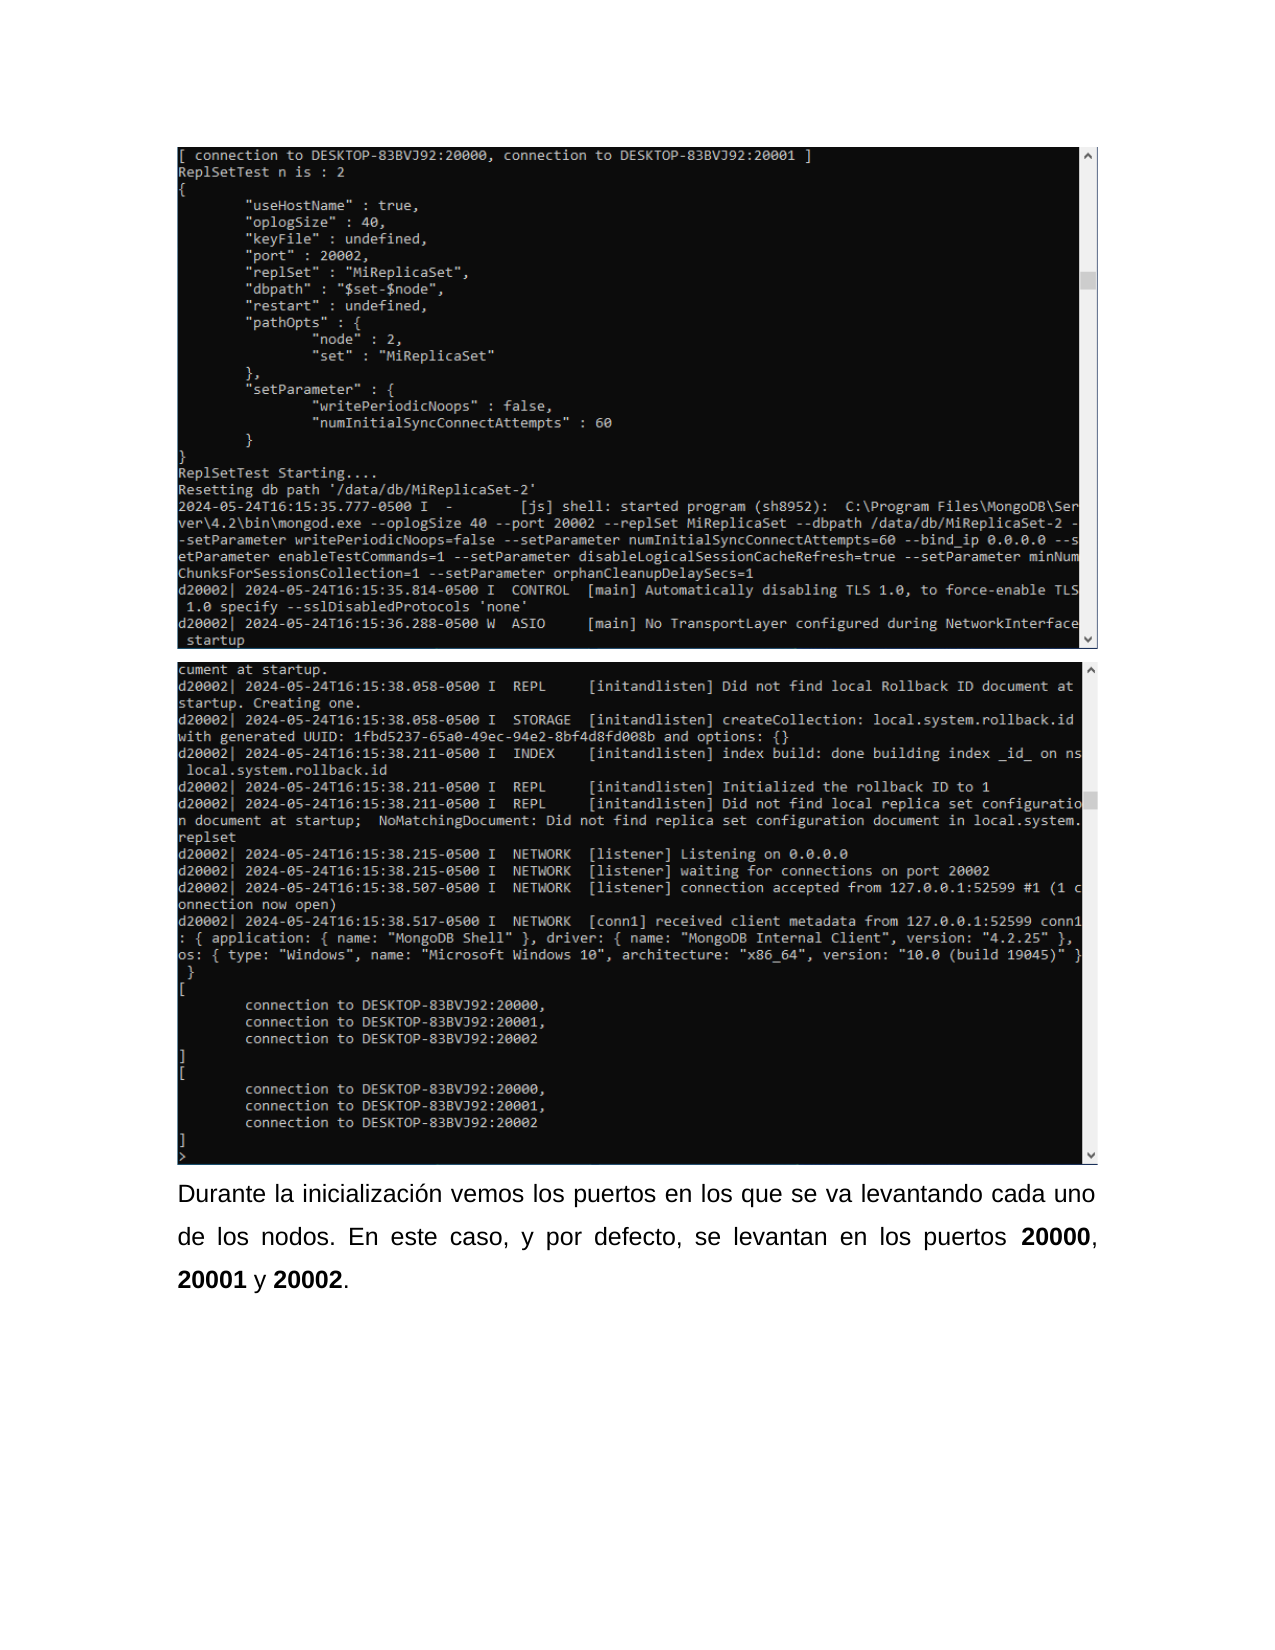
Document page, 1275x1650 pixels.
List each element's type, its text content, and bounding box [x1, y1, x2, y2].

picture [177, 147, 1098, 649]
picture [177, 662, 1098, 1165]
text Durante la inicialización vemos los puertos en los que se va levantando cada uno de los nodos. En este caso, y por defecto, se levantan en los puertos 20000, 20001 y 20002. [177, 1178, 1098, 1293]
